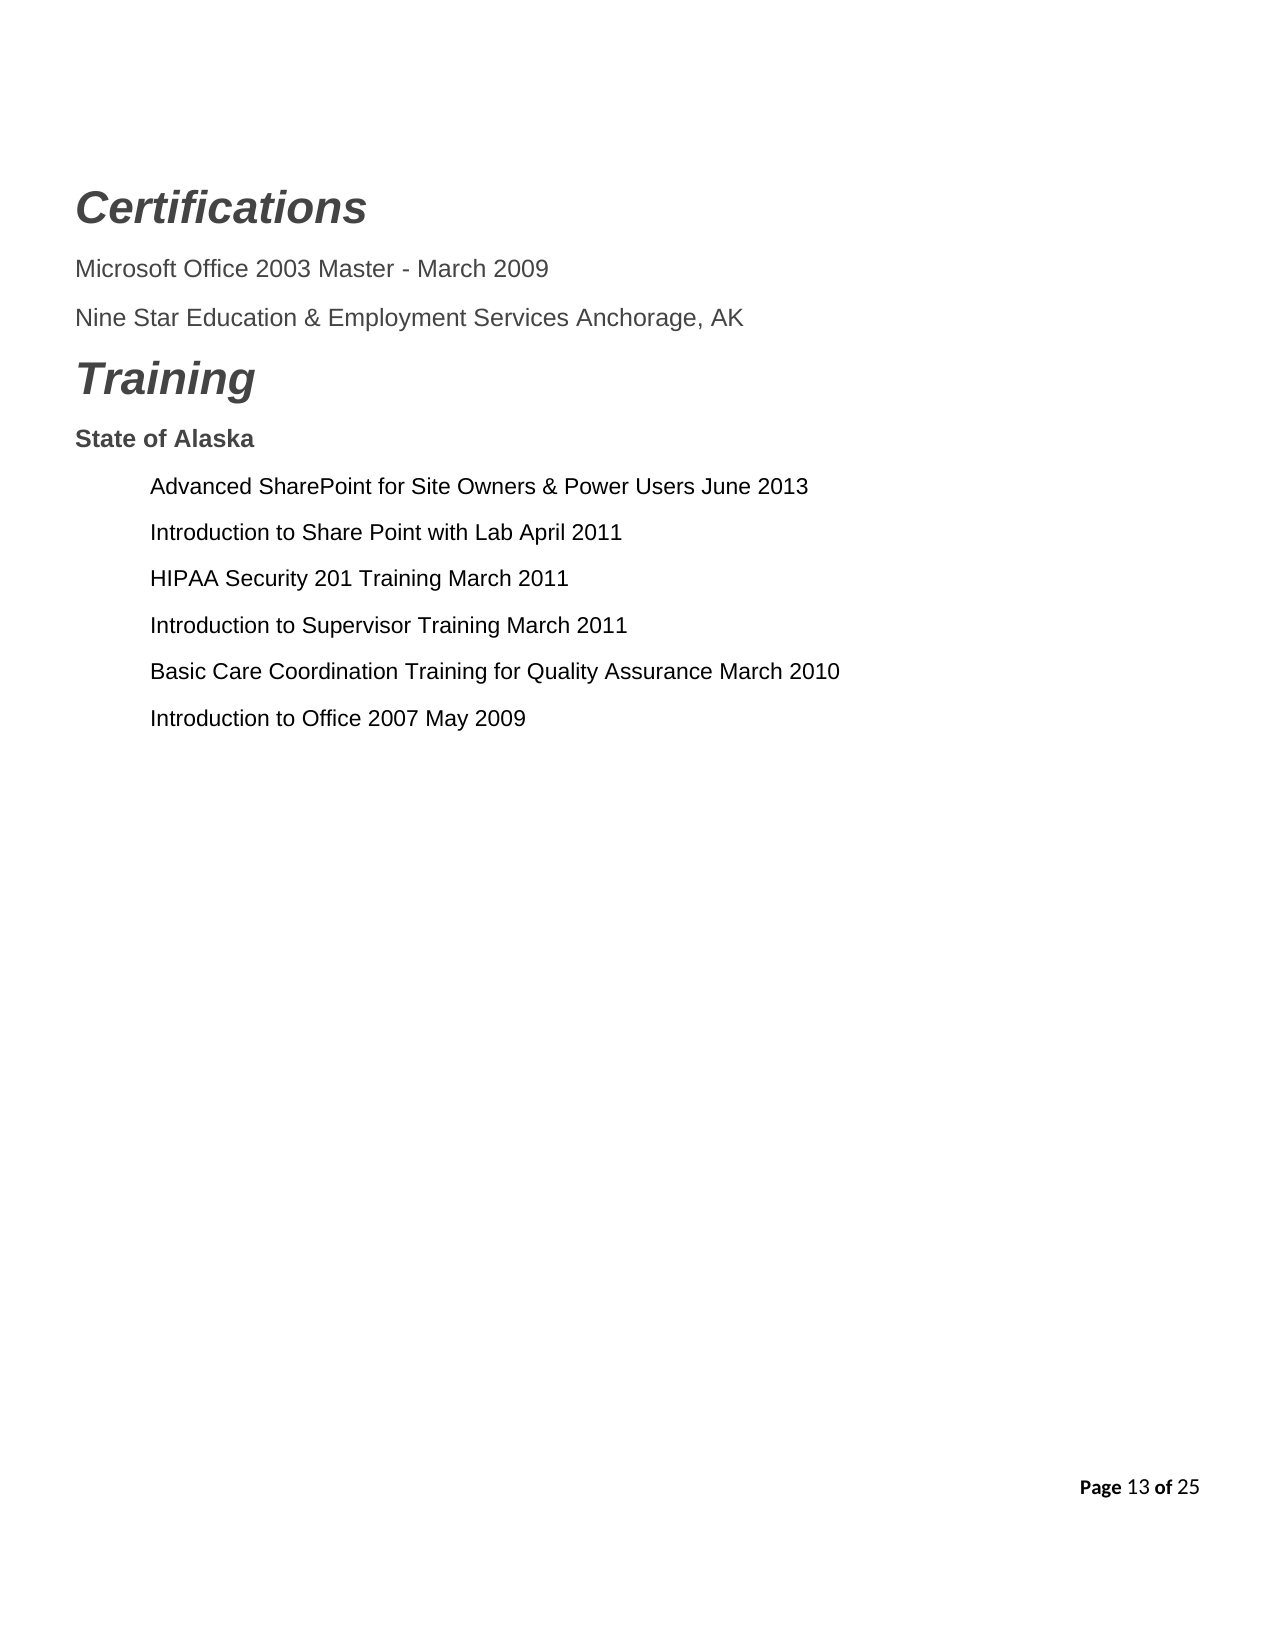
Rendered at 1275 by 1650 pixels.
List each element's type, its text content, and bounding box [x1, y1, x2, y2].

text Introduction to Supervisor Training March 2011 [150, 612, 1200, 638]
text Nine Star Education & Employment Services Anchorage, AK [75, 302, 1200, 331]
text Advanced SharePoint for Site Owners & Power Users June 2013 [150, 473, 1200, 499]
text Basic Care Coordination Training for Quality Assurance March 2010 [150, 658, 1200, 684]
text Introduction to Office 2007 May 2009 [150, 704, 1200, 731]
text HIPAA Security 201 Training March 2011 [150, 565, 1200, 592]
text Introduction to Share Point with Lab April 2011 [150, 519, 1200, 545]
text State of Alaska [75, 424, 1200, 453]
text Microsoft Office 2003 Master - March 2009 [75, 254, 1200, 282]
text Training [75, 351, 1200, 404]
text Certifications [75, 181, 1200, 234]
